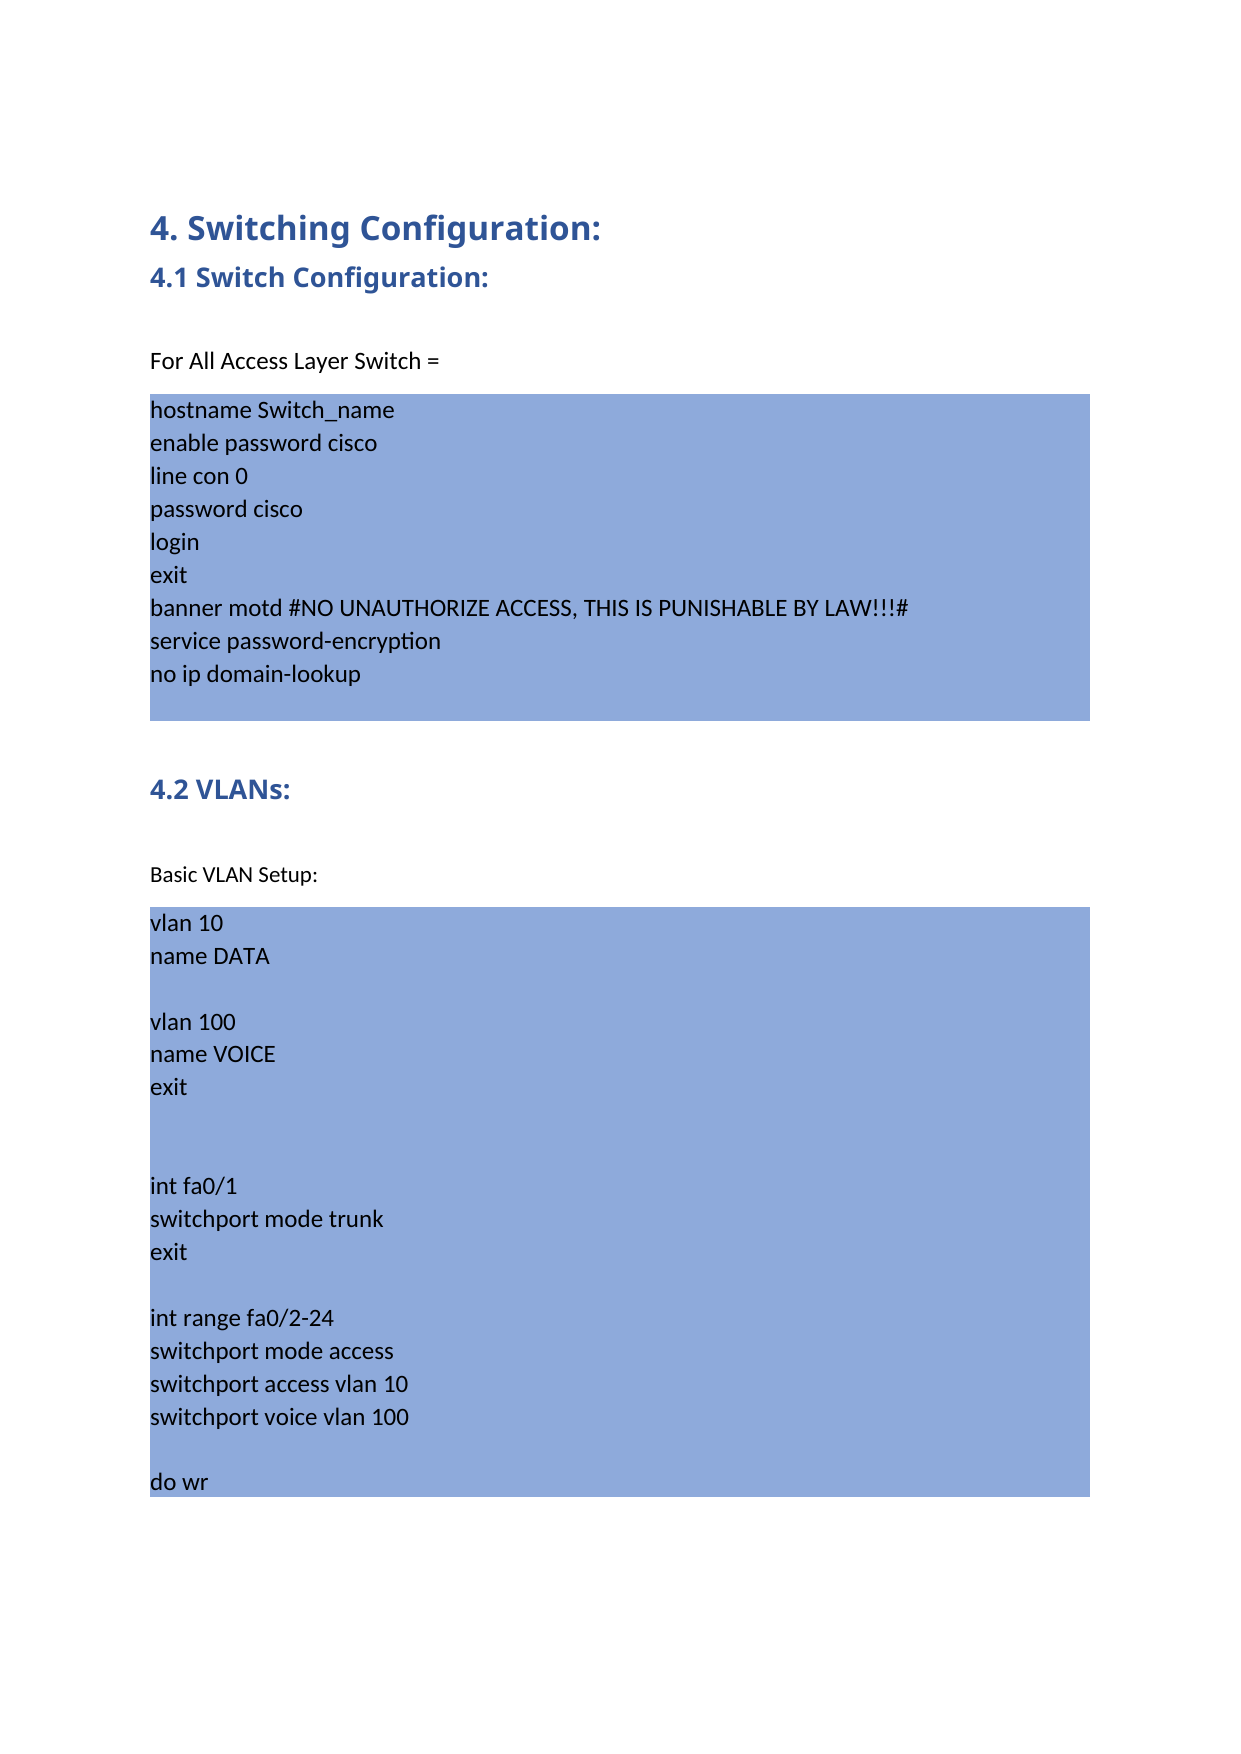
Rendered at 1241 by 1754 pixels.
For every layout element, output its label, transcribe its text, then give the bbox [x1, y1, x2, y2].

text switchport access vlan 10 [150, 1368, 1090, 1398]
text enable password cisco [150, 427, 1090, 458]
text int fa0/1 [150, 1170, 1090, 1201]
subtitle 4. Switching Configuration: [150, 205, 1090, 251]
text banner motd #NO UNAUTHORIZE ACCESS, THIS IS PUNISHABLE BY LAW!!!# [150, 592, 1090, 623]
text line con 0 [150, 460, 1090, 491]
text exit [150, 1071, 1090, 1102]
text login [150, 526, 1090, 557]
text password cisco [150, 493, 1090, 524]
text vlan 100 [150, 1006, 1090, 1036]
text no ip domain-lookup [150, 658, 1090, 688]
text service password-encryption [150, 625, 1090, 656]
text name VOICE [150, 1038, 1090, 1069]
text do wr [150, 1466, 1090, 1497]
text exit [150, 559, 1090, 590]
text Basic VLAN Setup: [150, 860, 1090, 888]
subtitle 4.1 Switch Configuration: [150, 258, 1090, 295]
text vlan 10 [150, 907, 1090, 937]
text exit [150, 1236, 1090, 1267]
text name DATA [150, 940, 1090, 970]
text hostname Switch_name [150, 394, 1090, 425]
text int range fa0/2-24 [150, 1302, 1090, 1332]
subtitle 4.2 VLANs: [150, 771, 1090, 807]
text switchport mode access [150, 1335, 1090, 1365]
text switchport voice vlan 100 [150, 1401, 1090, 1431]
text switchport mode trunk [150, 1203, 1090, 1234]
text For All Access Layer Switch = [150, 345, 1090, 376]
